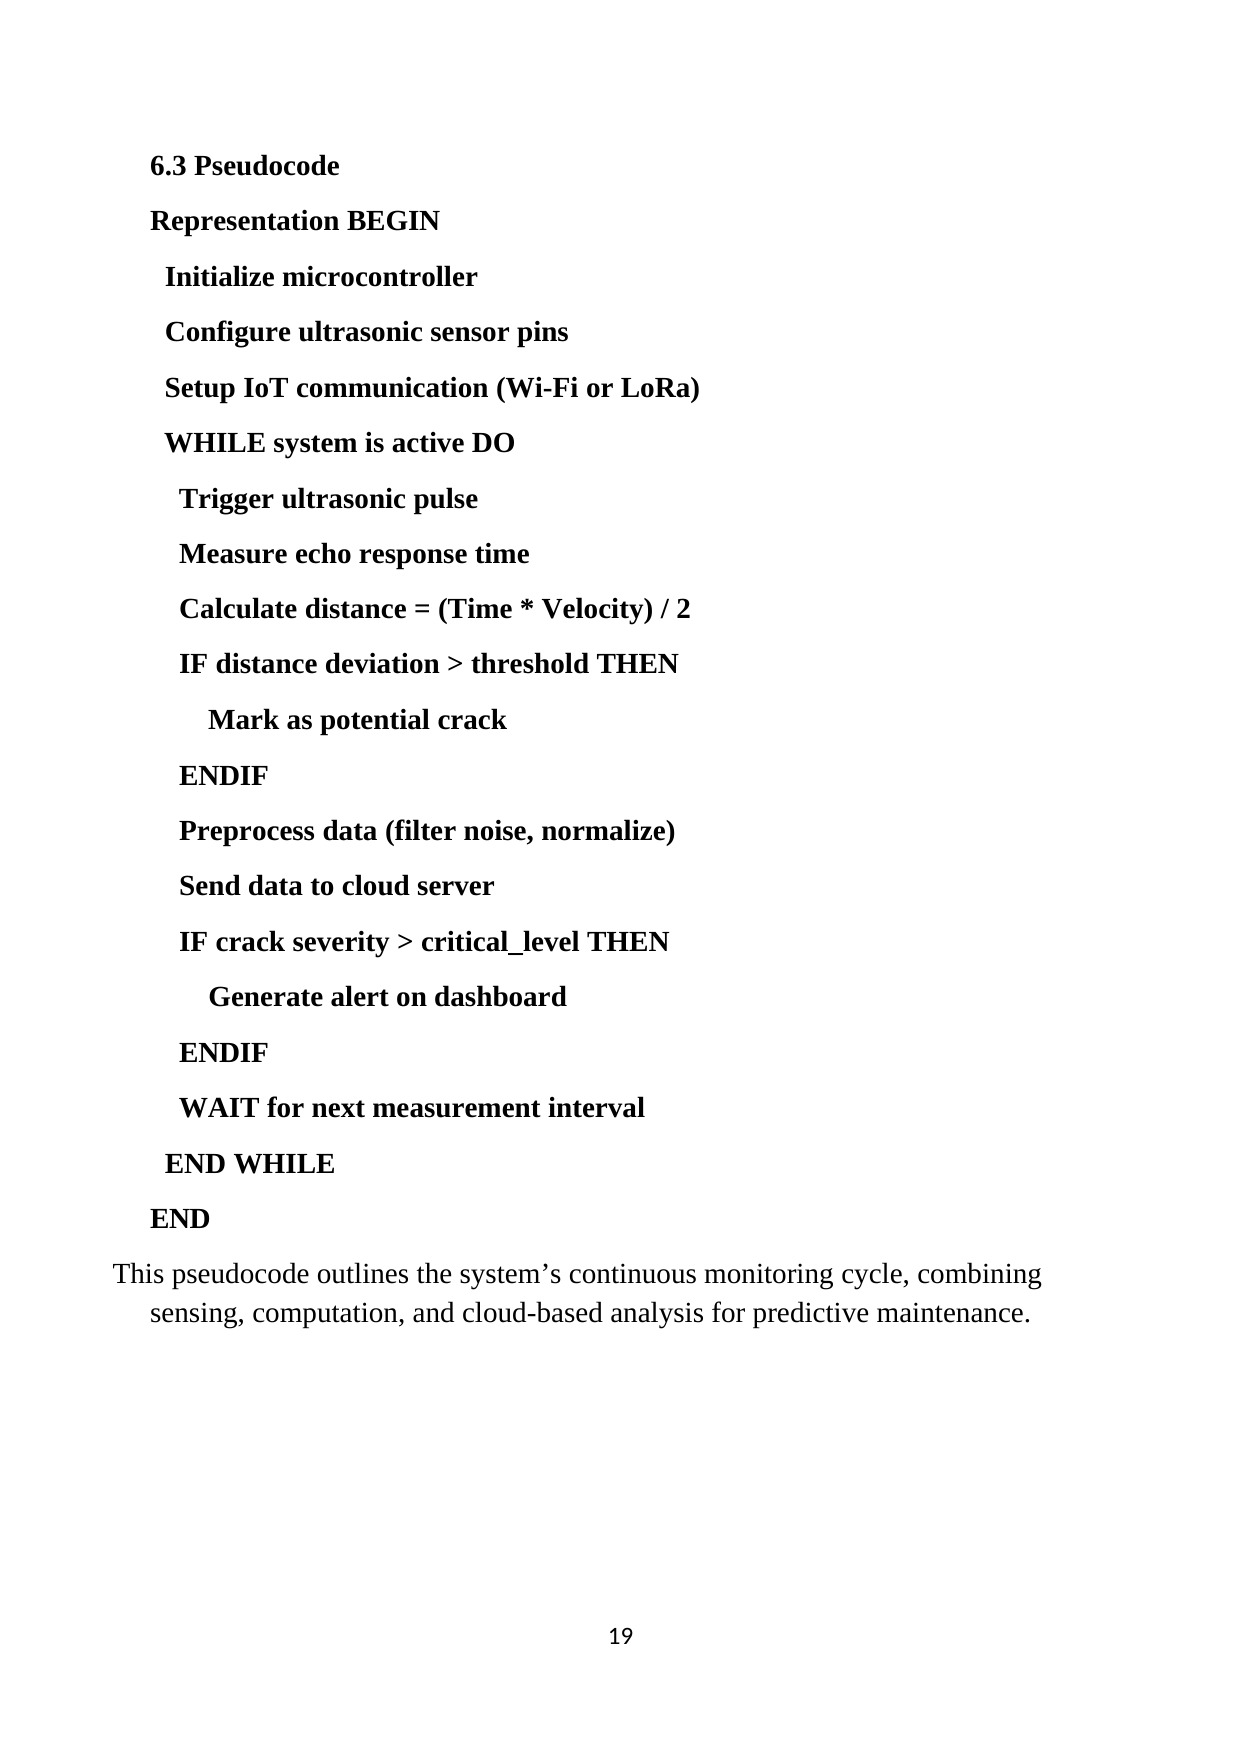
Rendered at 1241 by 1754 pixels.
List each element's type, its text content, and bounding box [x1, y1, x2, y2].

text IF crack severity > critical_level THEN Generate alert on dashboard [179, 924, 777, 1013]
text WAIT for next measurement interval END WHILE [164, 1091, 696, 1179]
text Preprocess data (filter noise, normalize) Send data to cloud server [179, 813, 710, 902]
text This pseudocode outlines the system’s continuous monitoring cycle, combining sensing, computation, and cloud-based analysis for predictive maintenance. [112, 1257, 1083, 1329]
text Trigger ultrasonic pulse Measure echo response time [178, 481, 584, 569]
text Initialize microcontroller Configure ultrasonic sensor pins [164, 259, 584, 348]
text Calculate distance = (Time * Velocity) / 2 IF distance deviation > threshold THEN [179, 591, 710, 680]
list Pseudocode Representation BEGIN [150, 148, 536, 237]
text Setup IoT communication (Wi-Fi or LoRa) WHILE system is active DO [164, 370, 710, 459]
text ENDIF [179, 1035, 1128, 1069]
text END [150, 1202, 1128, 1235]
text Mark as potential crack ENDIF [179, 702, 584, 791]
